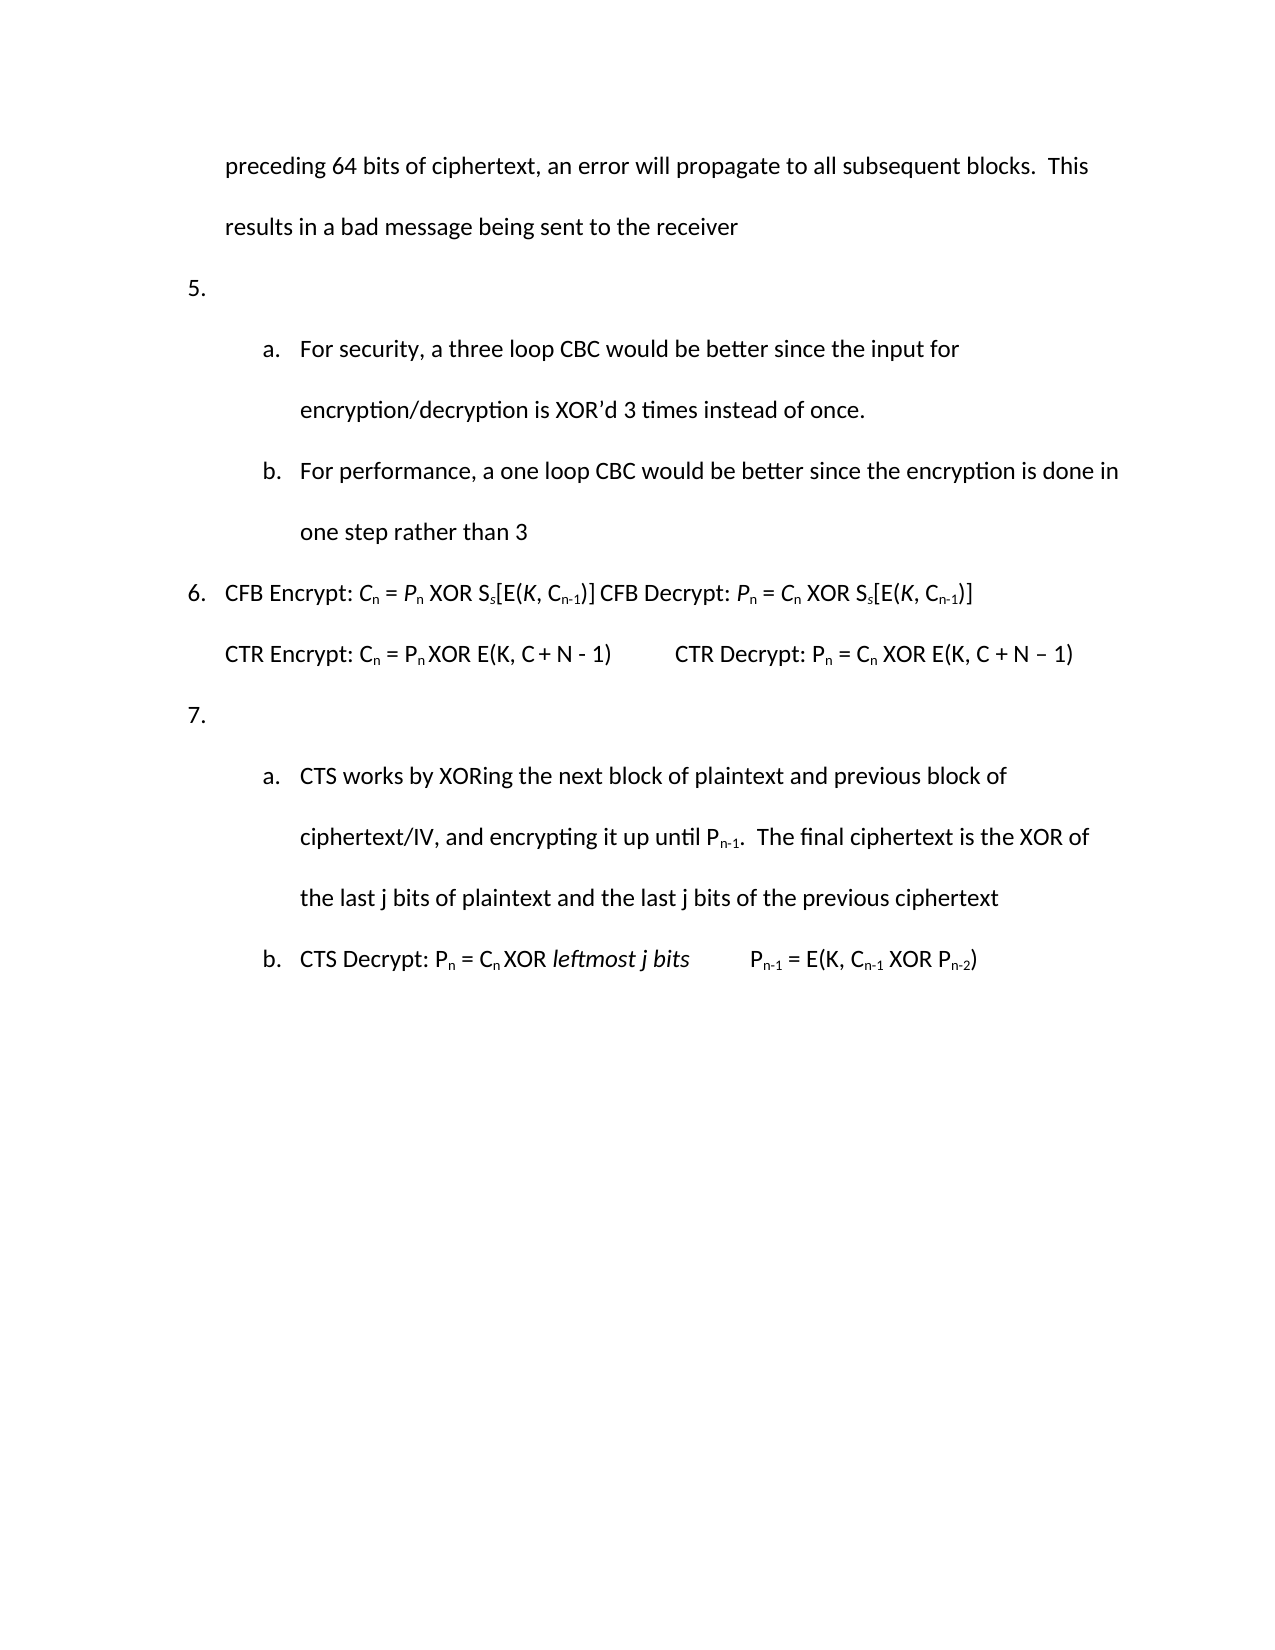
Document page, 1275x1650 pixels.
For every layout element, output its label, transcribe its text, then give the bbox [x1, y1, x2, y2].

list CTR Encrypt: Cn = Pn XOR E(K, C + N - 1) CTR Decrypt: Pn = Cn XOR E(K, C + N – 1) [225, 638, 1125, 669]
list For security, a three loop CBC would be better since the input for encryption/decryption is XOR’d 3 times instead of once. [262, 333, 1125, 425]
list For performance, a one loop CBC would be better since the encryption is done in one step rather than 3 [262, 455, 1125, 547]
list CFB Encrypt: Cn = Pn XOR Ss[E(K, Cn-1)] CFB Decrypt: Pn = Cn XOR Ss[E(K, Cn-1)] [187, 577, 1125, 608]
list CTS Decrypt: Pn = Cn XOR leftmost j bits Pn-1 = E(K, Cn-1 XOR Pn-2) [262, 943, 1125, 974]
list CTS works by XORing the next block of plaintext and previous block of ciphertext/IV, and encrypting it up until Pn-1. The final ciphertext is the XOR of the last j bits of plaintext and the last j bits of the previous ciphertext [262, 760, 1125, 913]
